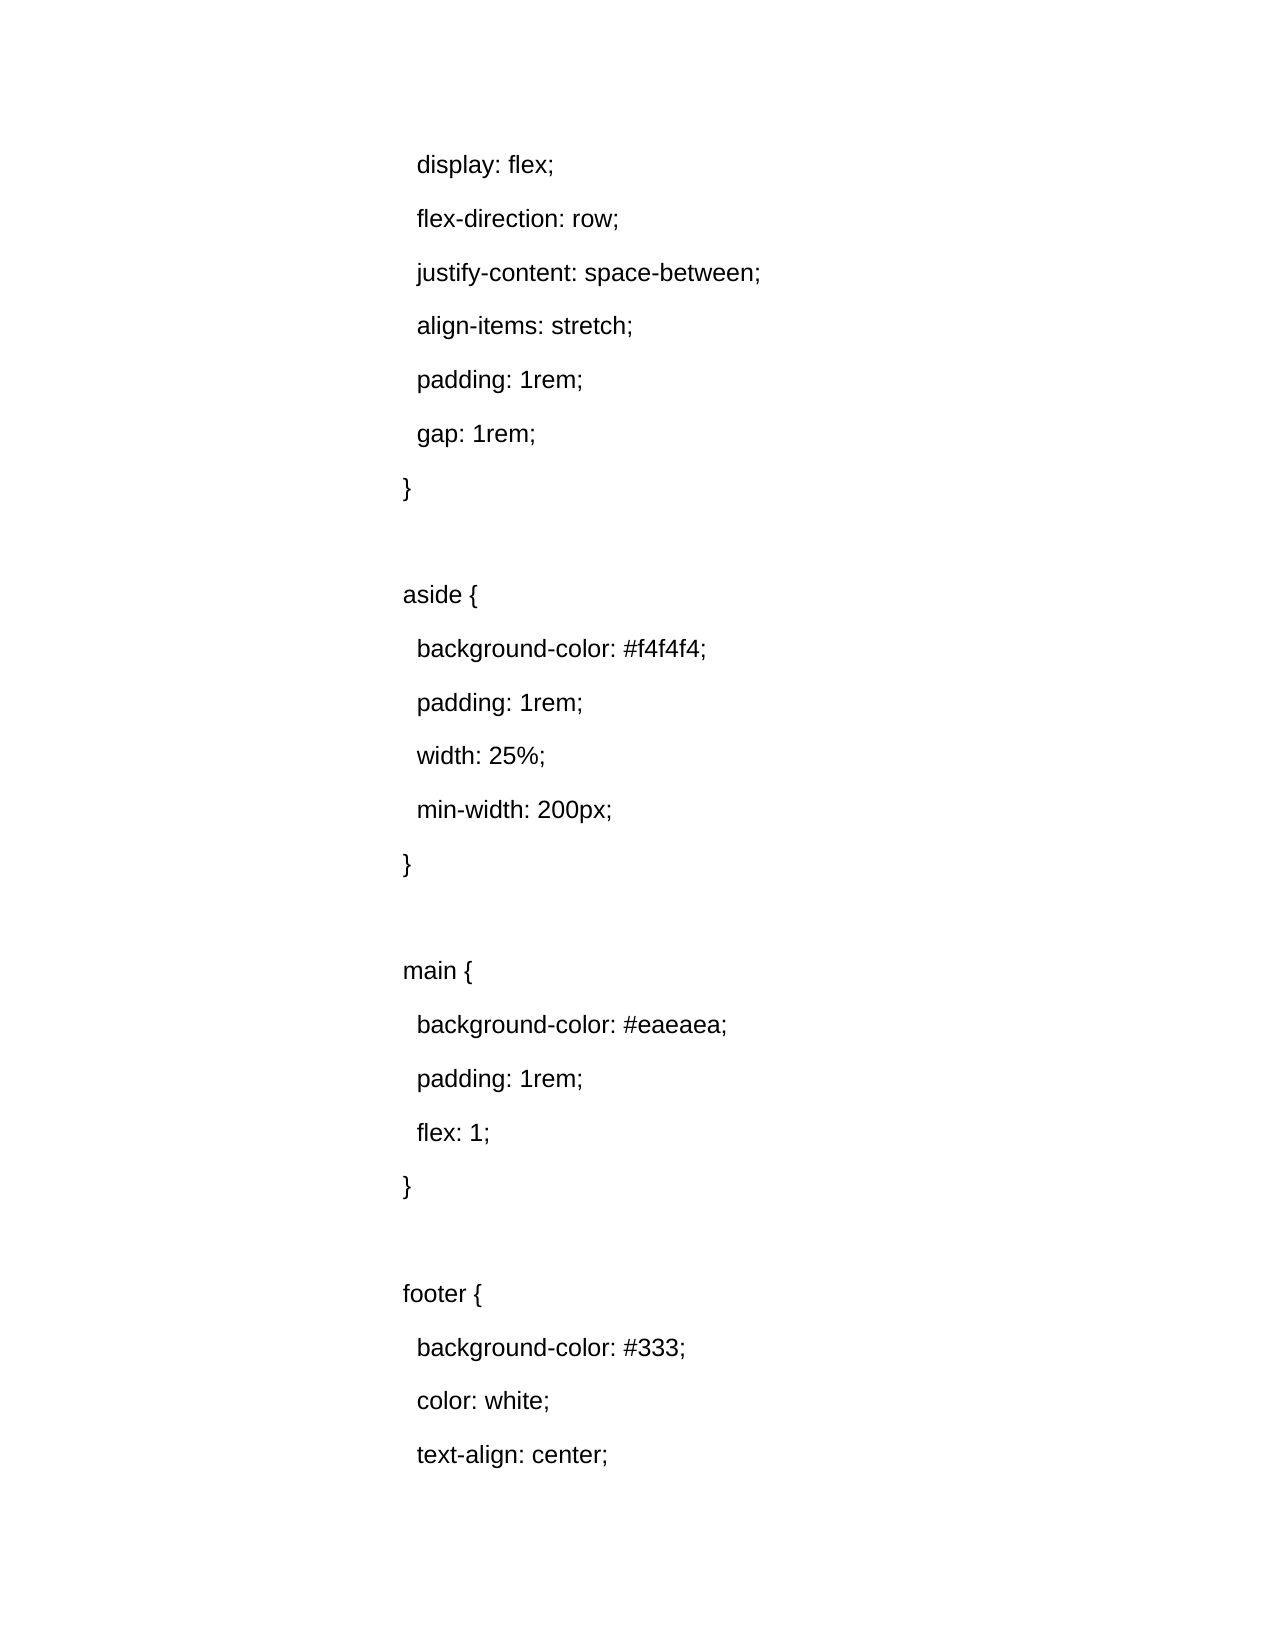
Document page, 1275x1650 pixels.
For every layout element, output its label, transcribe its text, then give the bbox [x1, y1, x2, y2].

text main { [375, 956, 1125, 985]
text color: white; [375, 1386, 1125, 1415]
text padding: 1rem; [375, 365, 1125, 394]
text padding: 1rem; [375, 1064, 1125, 1092]
text aside { [375, 580, 1125, 609]
text flex-direction: row; [375, 204, 1125, 232]
text align-items: stretch; [375, 311, 1125, 340]
text min-width: 200px; [375, 795, 1125, 824]
text gap: 1rem; [375, 419, 1125, 447]
text footer { [375, 1279, 1125, 1307]
text justify-content: space-between; [375, 257, 1125, 286]
text } [375, 849, 1125, 877]
text display: flex; [375, 150, 1125, 179]
text text-align: center; [375, 1440, 1125, 1469]
text } [375, 472, 1125, 501]
text flex: 1; [375, 1117, 1125, 1146]
text width: 25%; [375, 741, 1125, 770]
text background-color: #eaeaea; [375, 1010, 1125, 1039]
text padding: 1rem; [375, 687, 1125, 716]
text background-color: #f4f4f4; [375, 634, 1125, 662]
text } [375, 1171, 1125, 1200]
text background-color: #333; [375, 1332, 1125, 1361]
